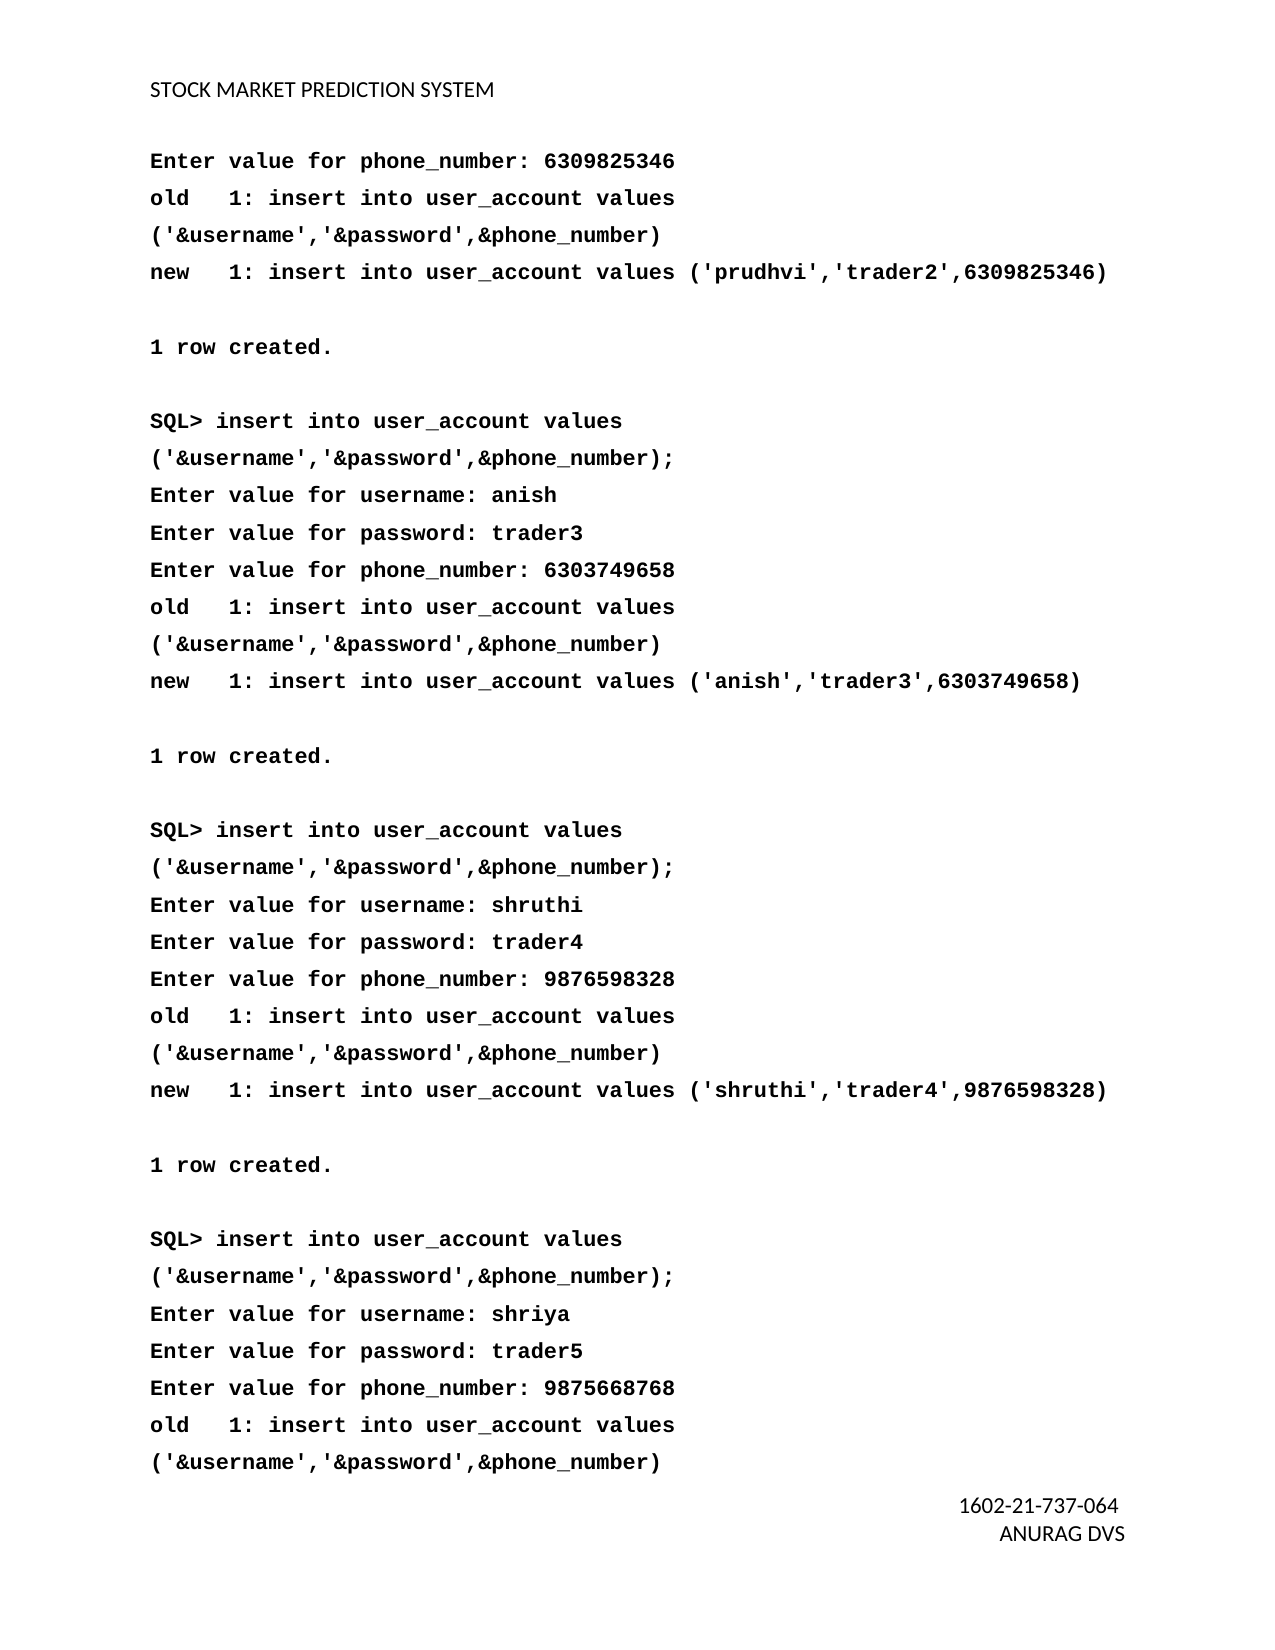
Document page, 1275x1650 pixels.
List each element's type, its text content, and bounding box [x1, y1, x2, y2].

text Enter value for password: trader3 [150, 522, 1125, 547]
text 1 row created. [150, 1154, 1125, 1179]
text Enter value for phone_number: 6309825346 [150, 150, 1125, 175]
text 1 row created. [150, 745, 1125, 770]
text new 1: insert into user_account values ('shruthi','trader4',9876598328) [150, 1080, 1125, 1104]
text Enter value for phone_number: 6303749658 [150, 559, 1125, 584]
text new 1: insert into user_account values ('prudhvi','trader2',6309825346) [150, 262, 1125, 286]
text old 1: insert into user_account values ('&username','&password',&phone_number) [150, 1005, 1125, 1067]
text SQL> insert into user_account values ('&username','&password',&phone_number); [150, 1228, 1125, 1290]
text old 1: insert into user_account values ('&username','&password',&phone_number) [150, 1414, 1125, 1476]
text Enter value for username: shriya [150, 1303, 1125, 1328]
text Enter value for password: trader4 [150, 931, 1125, 956]
text Enter value for phone_number: 9875668768 [150, 1377, 1125, 1402]
text Enter value for password: trader5 [150, 1340, 1125, 1365]
text old 1: insert into user_account values ('&username','&password',&phone_number) [150, 596, 1125, 658]
text Enter value for phone_number: 9876598328 [150, 968, 1125, 993]
text new 1: insert into user_account values ('anish','trader3',6303749658) [150, 671, 1125, 695]
text SQL> insert into user_account values ('&username','&password',&phone_number); [150, 819, 1125, 881]
text old 1: insert into user_account values ('&username','&password',&phone_number) [150, 187, 1125, 249]
text Enter value for username: anish [150, 485, 1125, 509]
text SQL> insert into user_account values ('&username','&password',&phone_number); [150, 410, 1125, 472]
text 1 row created. [150, 336, 1125, 361]
text Enter value for username: shruthi [150, 894, 1125, 918]
